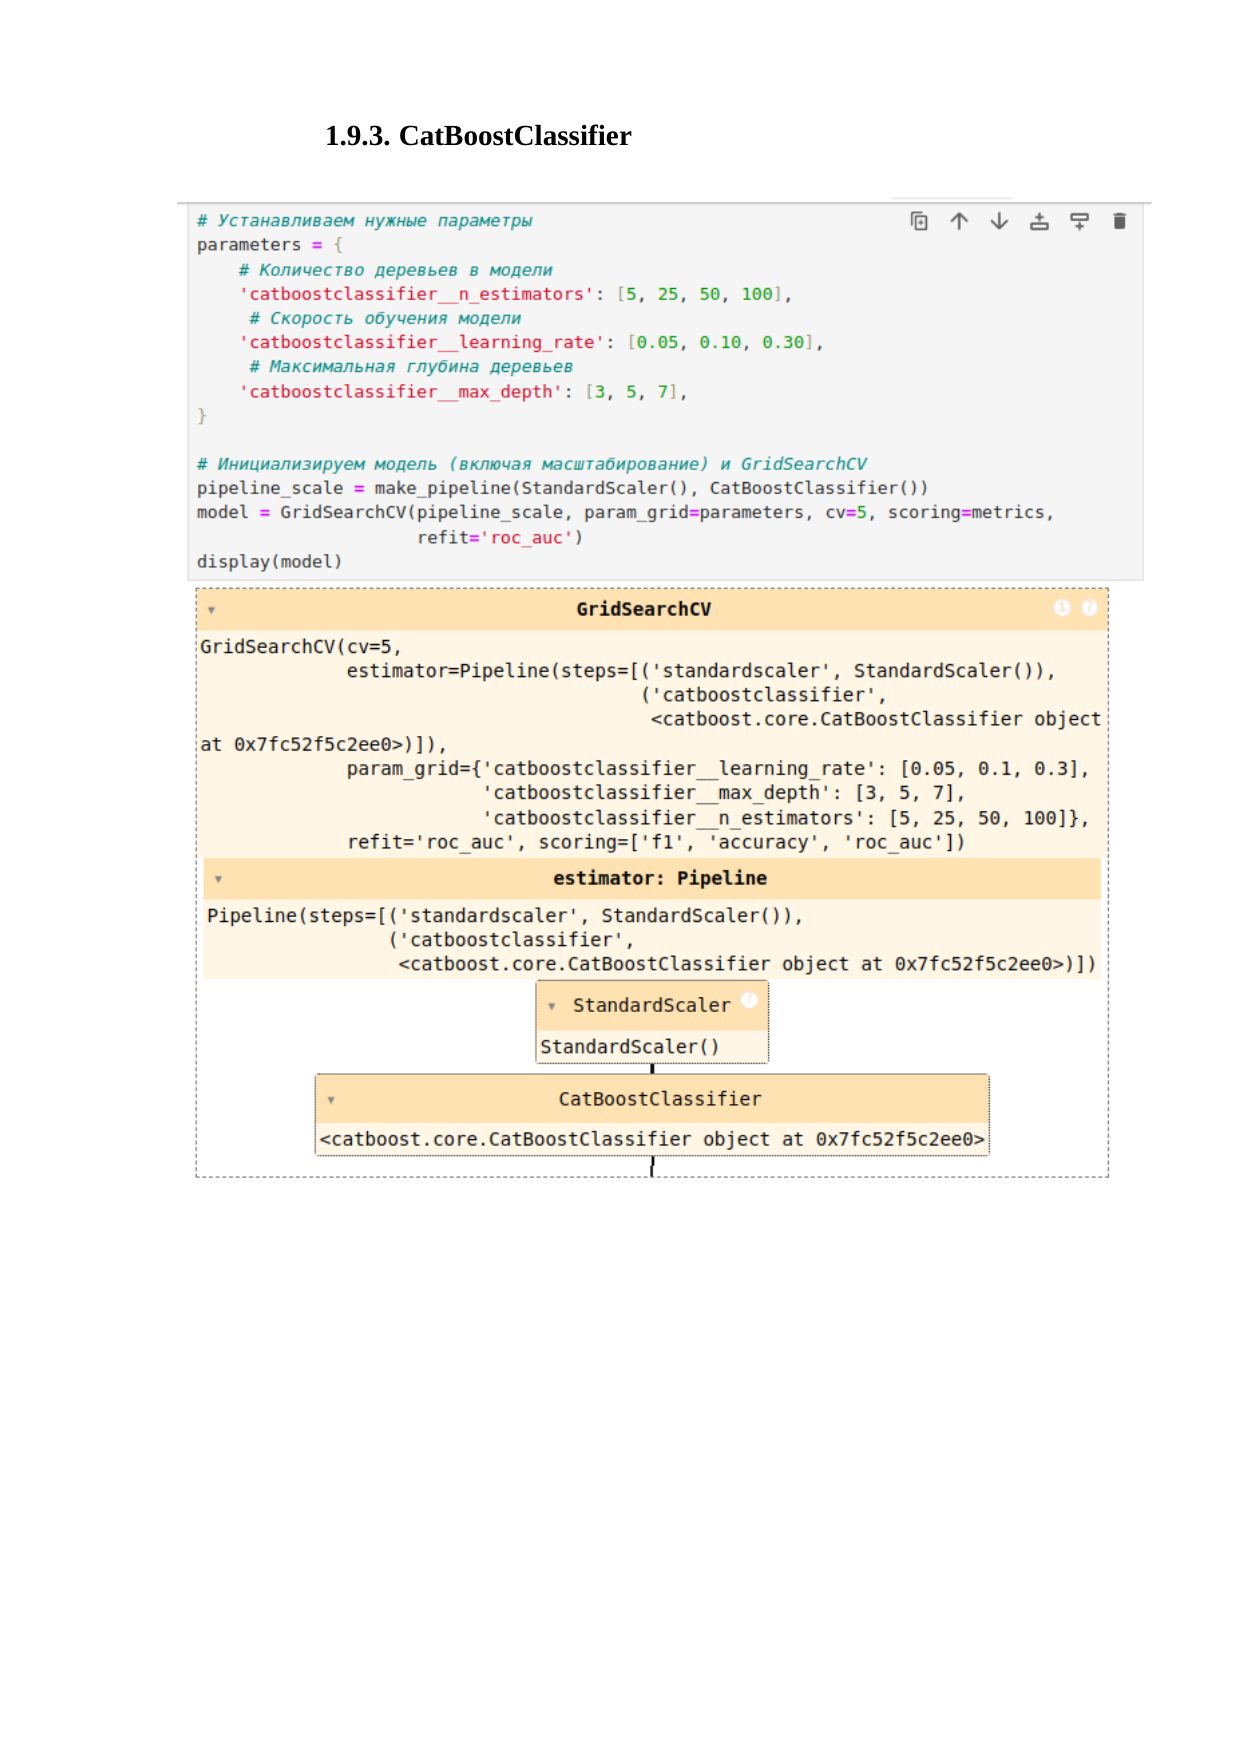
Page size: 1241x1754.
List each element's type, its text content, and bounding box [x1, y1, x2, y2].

subtitle CatBoostClassifier [325, 118, 1152, 152]
picture [177, 197, 1152, 1190]
